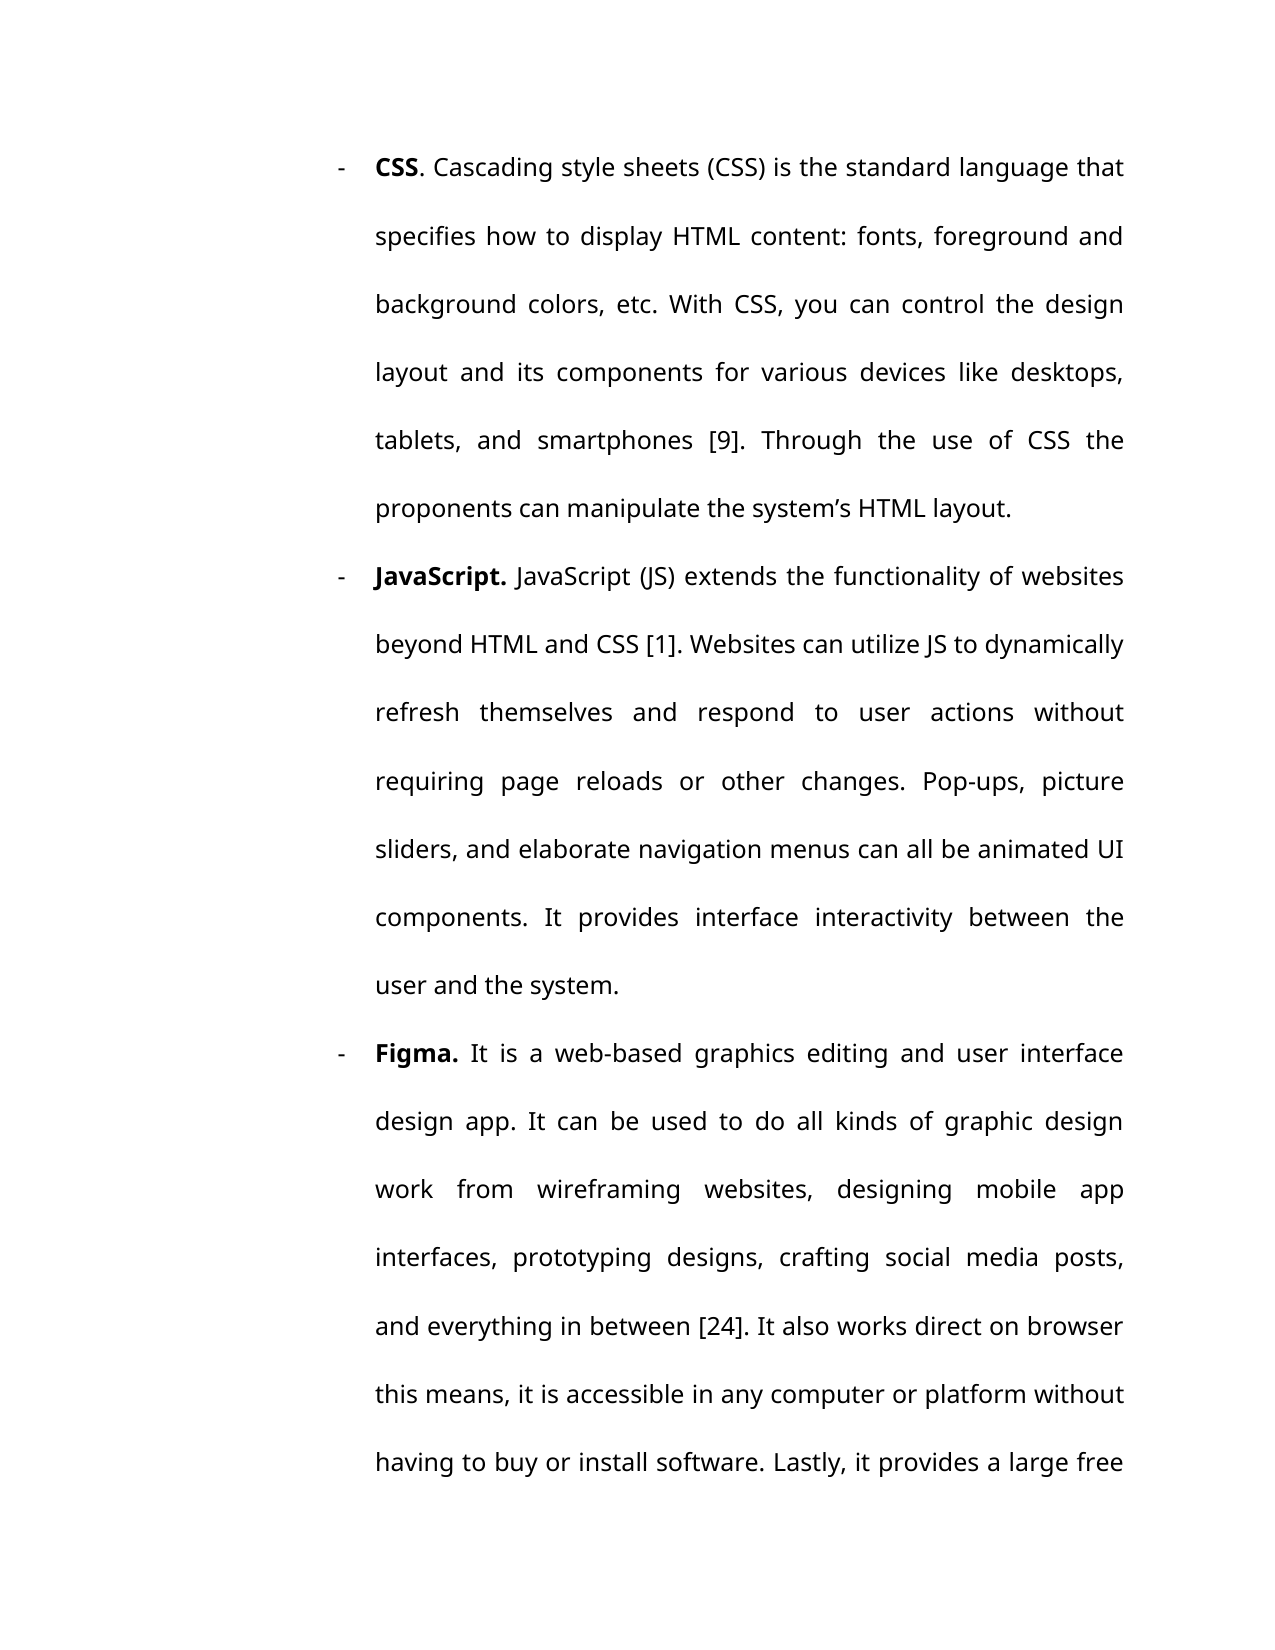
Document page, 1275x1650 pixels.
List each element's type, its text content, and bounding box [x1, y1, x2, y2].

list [337, 1036, 1125, 1478]
list JavaScript. JavaScript (JS) extends the functionality of websites beyond HTML and CSS [1]. Websites can utilize JS to dynamically refresh themselves and respond to user actions without requiring page reloads or other changes. Pop-ups, picture sliders, and elaborate navigation menus can all be animated UI components. It provides interface interactivity between the user and the system. [337, 559, 1125, 1002]
list CSS. Cascading style sheets (CSS) is the standard language that specifies how to display HTML content: fonts, foreground and background colors, etc. With CSS, you can control the design layout and its components for various devices like desktops, tablets, and smartphones [9]. Through the use of CSS the proponents can manipulate the system’s HTML layout. [337, 150, 1125, 525]
